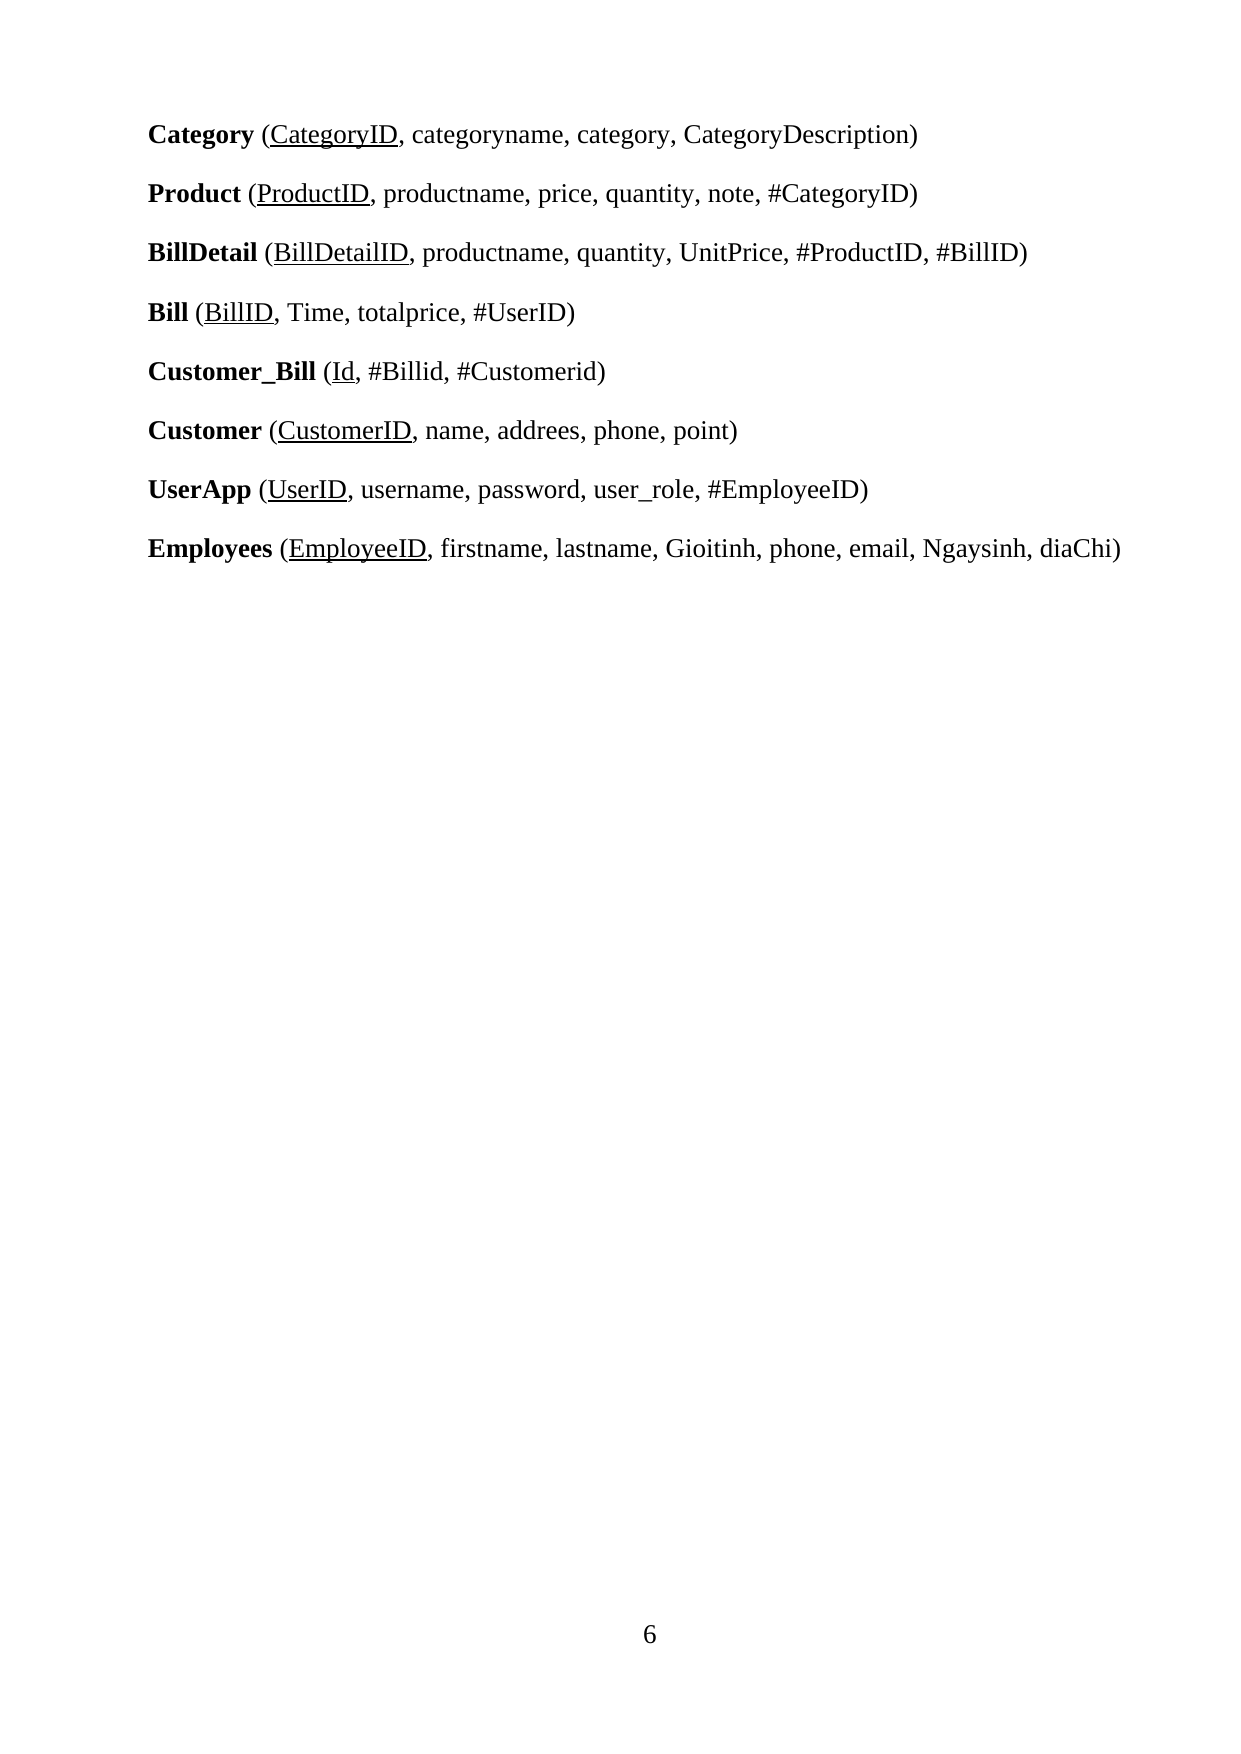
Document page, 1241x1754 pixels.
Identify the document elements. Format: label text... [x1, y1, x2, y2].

text UserApp (UserID, username, password, user_role, #EmployeeID) [148, 473, 1122, 504]
text Employees (EmployeeID, firstname, lastname, Gioitinh, phone, email, Ngaysinh, diaChi) [148, 532, 1122, 563]
text Category (CategoryID, categoryname, category, CategoryDescription) [148, 118, 1122, 149]
text Customer (CustomerID, name, addrees, phone, point) [148, 414, 1122, 445]
text Customer_Bill (Id, #Billid, #Customerid) [148, 355, 1122, 386]
text BillDetail (BillDetailID, productname, quantity, UnitPrice, #ProductID, #BillID) [148, 236, 1122, 268]
text Bill (BillID, Time, totalprice, #UserID) [148, 296, 1122, 327]
text Product (ProductID, productname, price, quantity, note, #CategoryID) [148, 177, 1122, 208]
